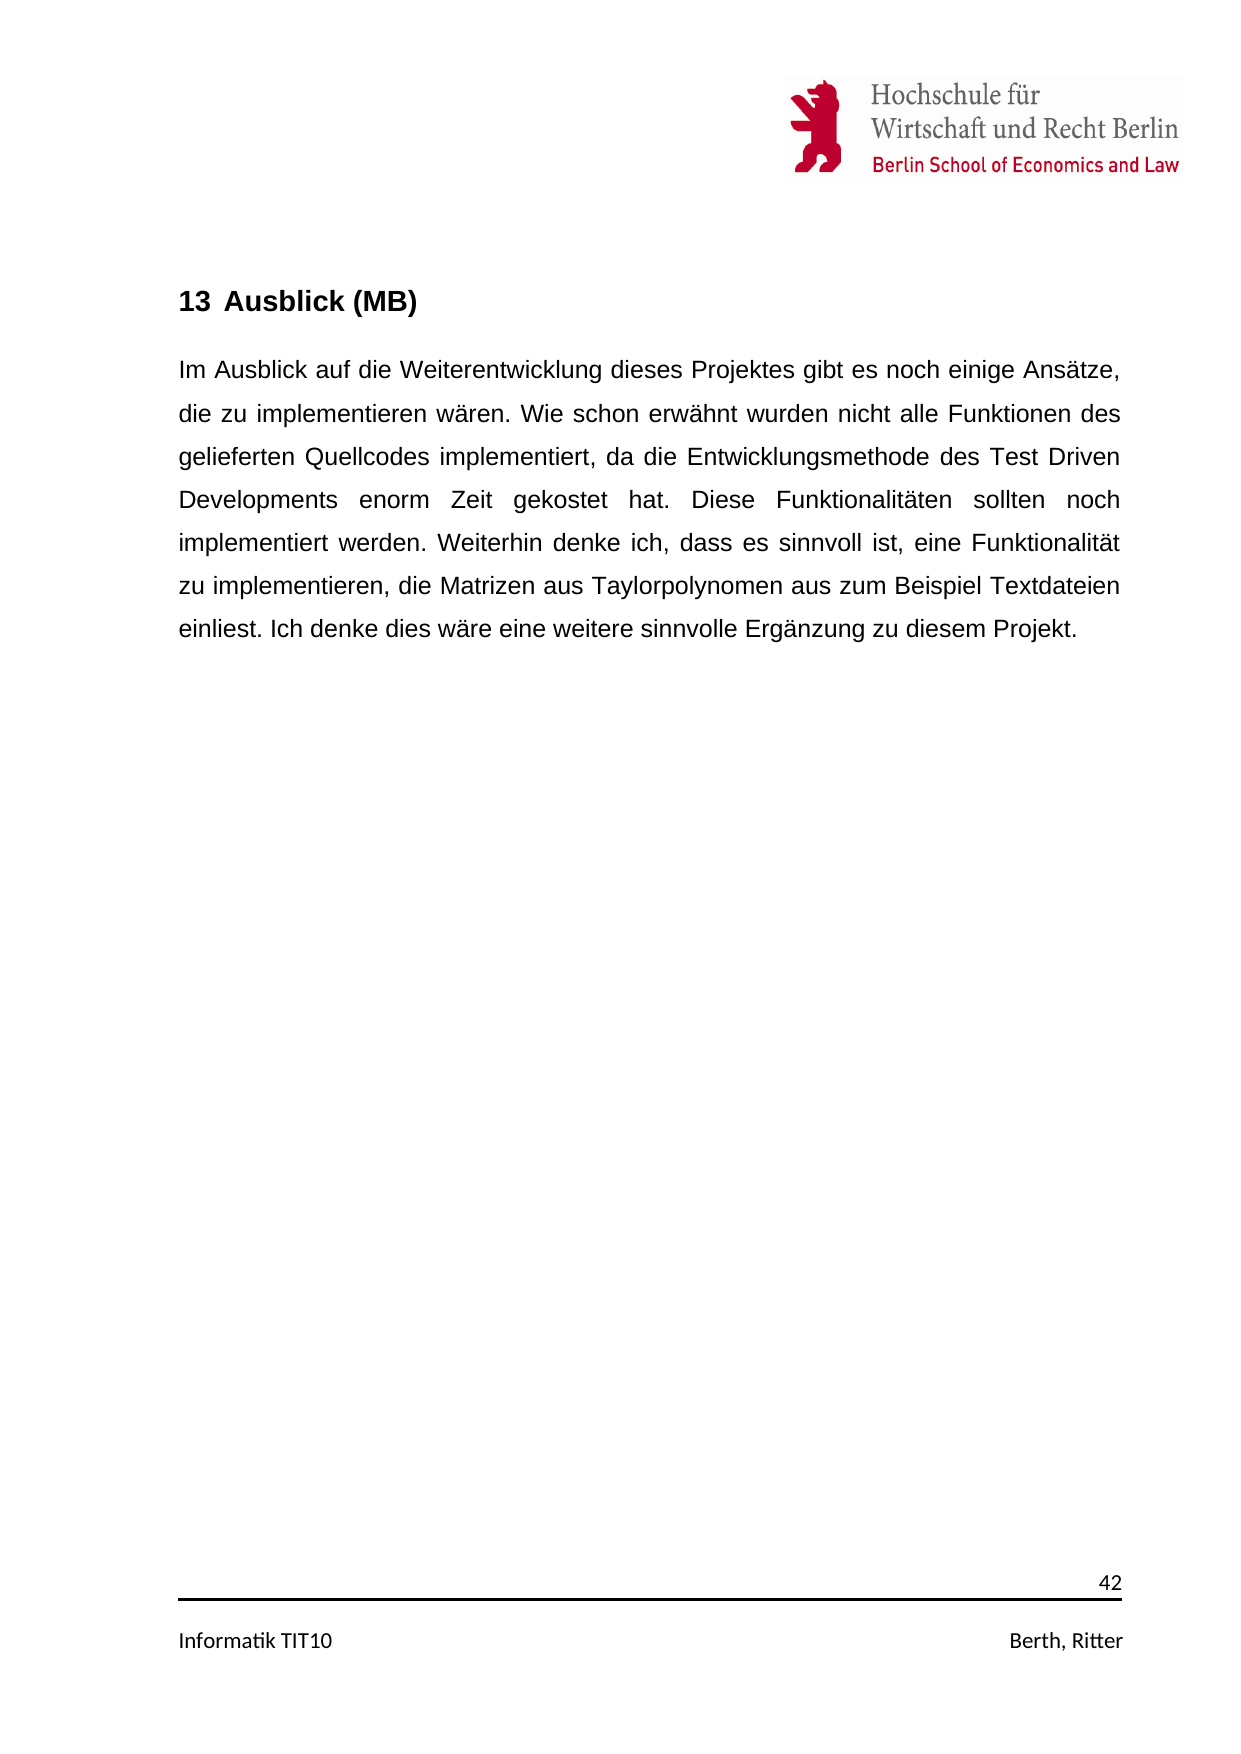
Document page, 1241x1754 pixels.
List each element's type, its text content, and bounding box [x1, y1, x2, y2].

text Im Ausblick auf die Weiterentwicklung dieses Projektes gibt es noch einige Ansätze, die zu implementieren wären. Wie schon erwähnt wurden nicht alle Funktionen des gelieferten Quellcodes implementiert, da die Entwicklungsmethode des Test Driven Developments enorm Zeit gekostet hat. Diese Funktionalitäten sollten noch implementiert werden. Weiterhin denke ich, dass es sinnvoll ist, eine Funktionalität zu implementieren, die Matrizen aus Taylorpolynomen aus zum Beispiel Textdateien einliest. Ich denke dies wäre eine weitere sinnvolle Ergänzung zu diesem Projekt. [178, 355, 1122, 643]
text Ausblick (MB) [178, 284, 1122, 318]
picture [782, 75, 1184, 183]
